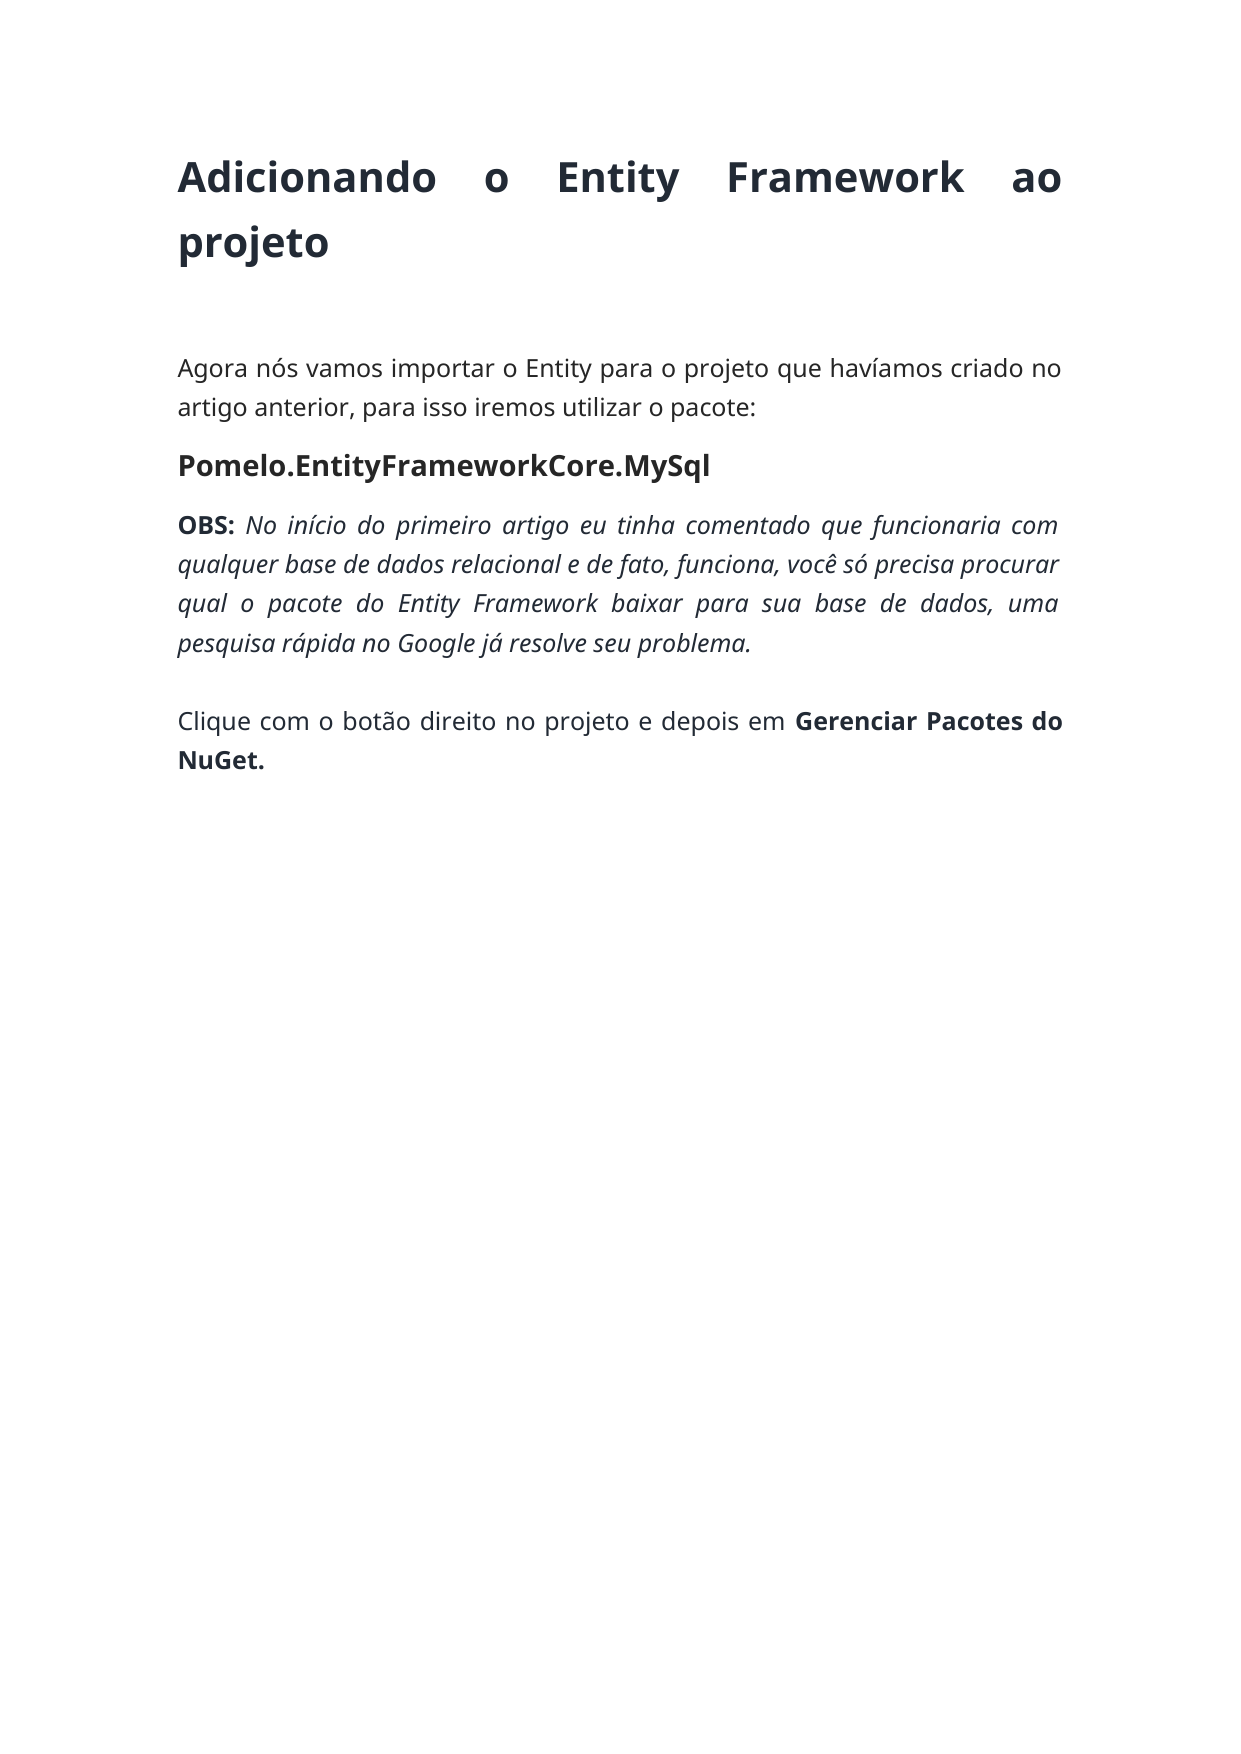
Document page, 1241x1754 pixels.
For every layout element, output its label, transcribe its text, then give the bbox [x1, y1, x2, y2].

text OBS: No início do primeiro artigo eu tinha comentado que funcionaria com qualquer base de dados relacional e de fato, funciona, você só precisa procurar qual o pacote do Entity Framework baixar para sua base de dados, uma pesquisa rápida no Google já resolve seu problema. [177, 508, 1063, 659]
text Agora nós vamos importar o Entity para o projeto que havíamos criado no artigo anterior, para isso iremos utilizar o pacote: [177, 351, 1063, 424]
text Pomelo.EntityFrameworkCore.MySql [177, 446, 1063, 485]
text Adicionando o Entity Framework ao projeto [177, 148, 1063, 269]
text Clique com o botão direito no projeto e depois em Gerenciar Pacotes do NuGet. [177, 704, 1063, 777]
